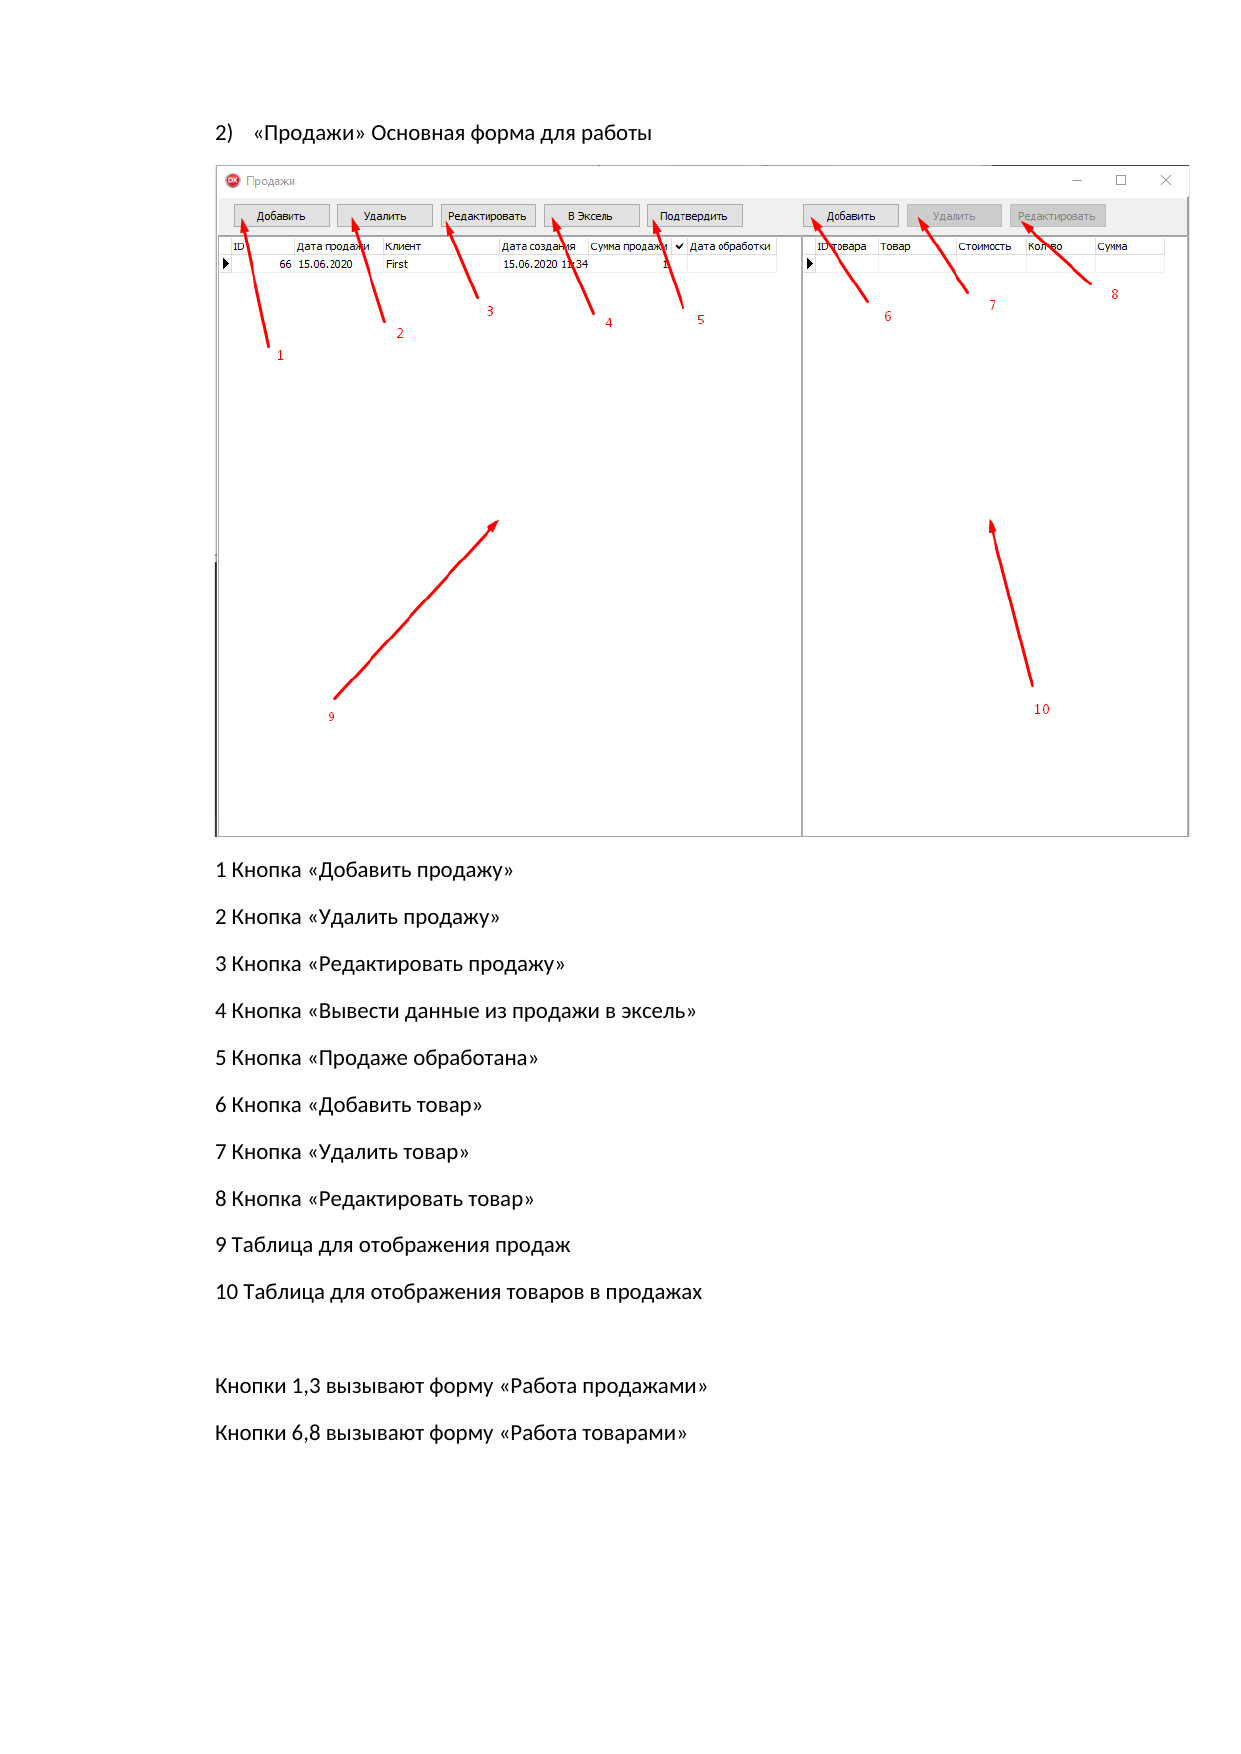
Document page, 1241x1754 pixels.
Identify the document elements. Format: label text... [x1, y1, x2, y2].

text 4 Кнопка «Вывести данные из продажи в эксель» [215, 996, 1152, 1024]
text 3 Кнопка «Редактировать продажу» [215, 949, 1152, 977]
text 7 Кнопка «Удалить товар» [215, 1137, 1152, 1165]
text 5 Кнопка «Продаже обработана» [215, 1043, 1152, 1071]
text 1 Кнопка «Добавить продажу» [215, 856, 1152, 884]
text 9 Таблица для отображения продаж [215, 1231, 1152, 1259]
list «Продажи» Основная форма для работы [215, 118, 1152, 146]
text Кнопки 1,3 вызывают форму «Работа продажами» [215, 1371, 1152, 1399]
text 8 Кнопка «Редактировать товар» [215, 1184, 1152, 1212]
text 6 Кнопка «Добавить товар» [215, 1090, 1152, 1118]
text 10 Таблица для отображения товаров в продажах [215, 1277, 1152, 1306]
text Кнопки 6,8 вызывают форму «Работа товарами» [215, 1418, 1152, 1446]
picture [214, 165, 1190, 837]
text 2 Кнопка «Удалить продажу» [215, 902, 1152, 931]
